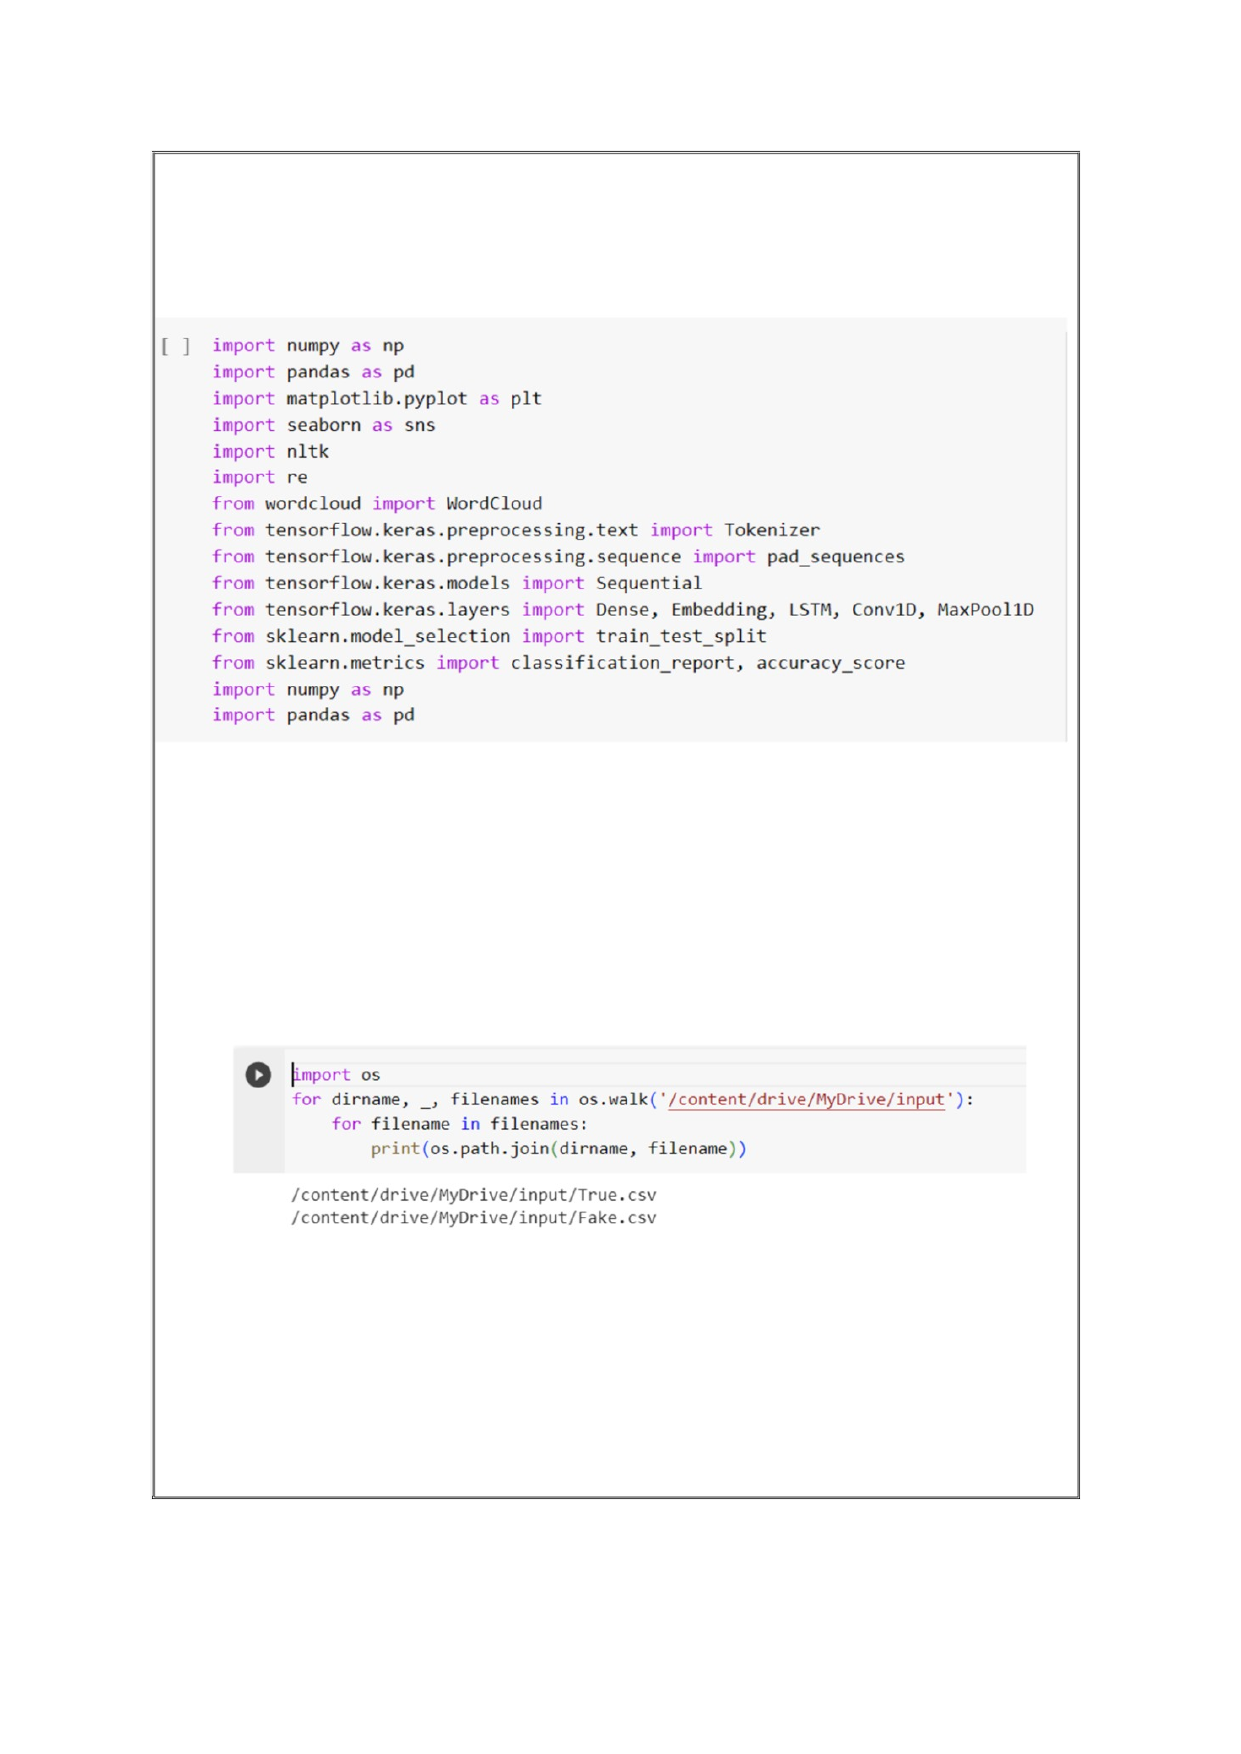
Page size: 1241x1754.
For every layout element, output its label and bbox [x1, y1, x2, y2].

picture [150, 150, 1081, 1500]
